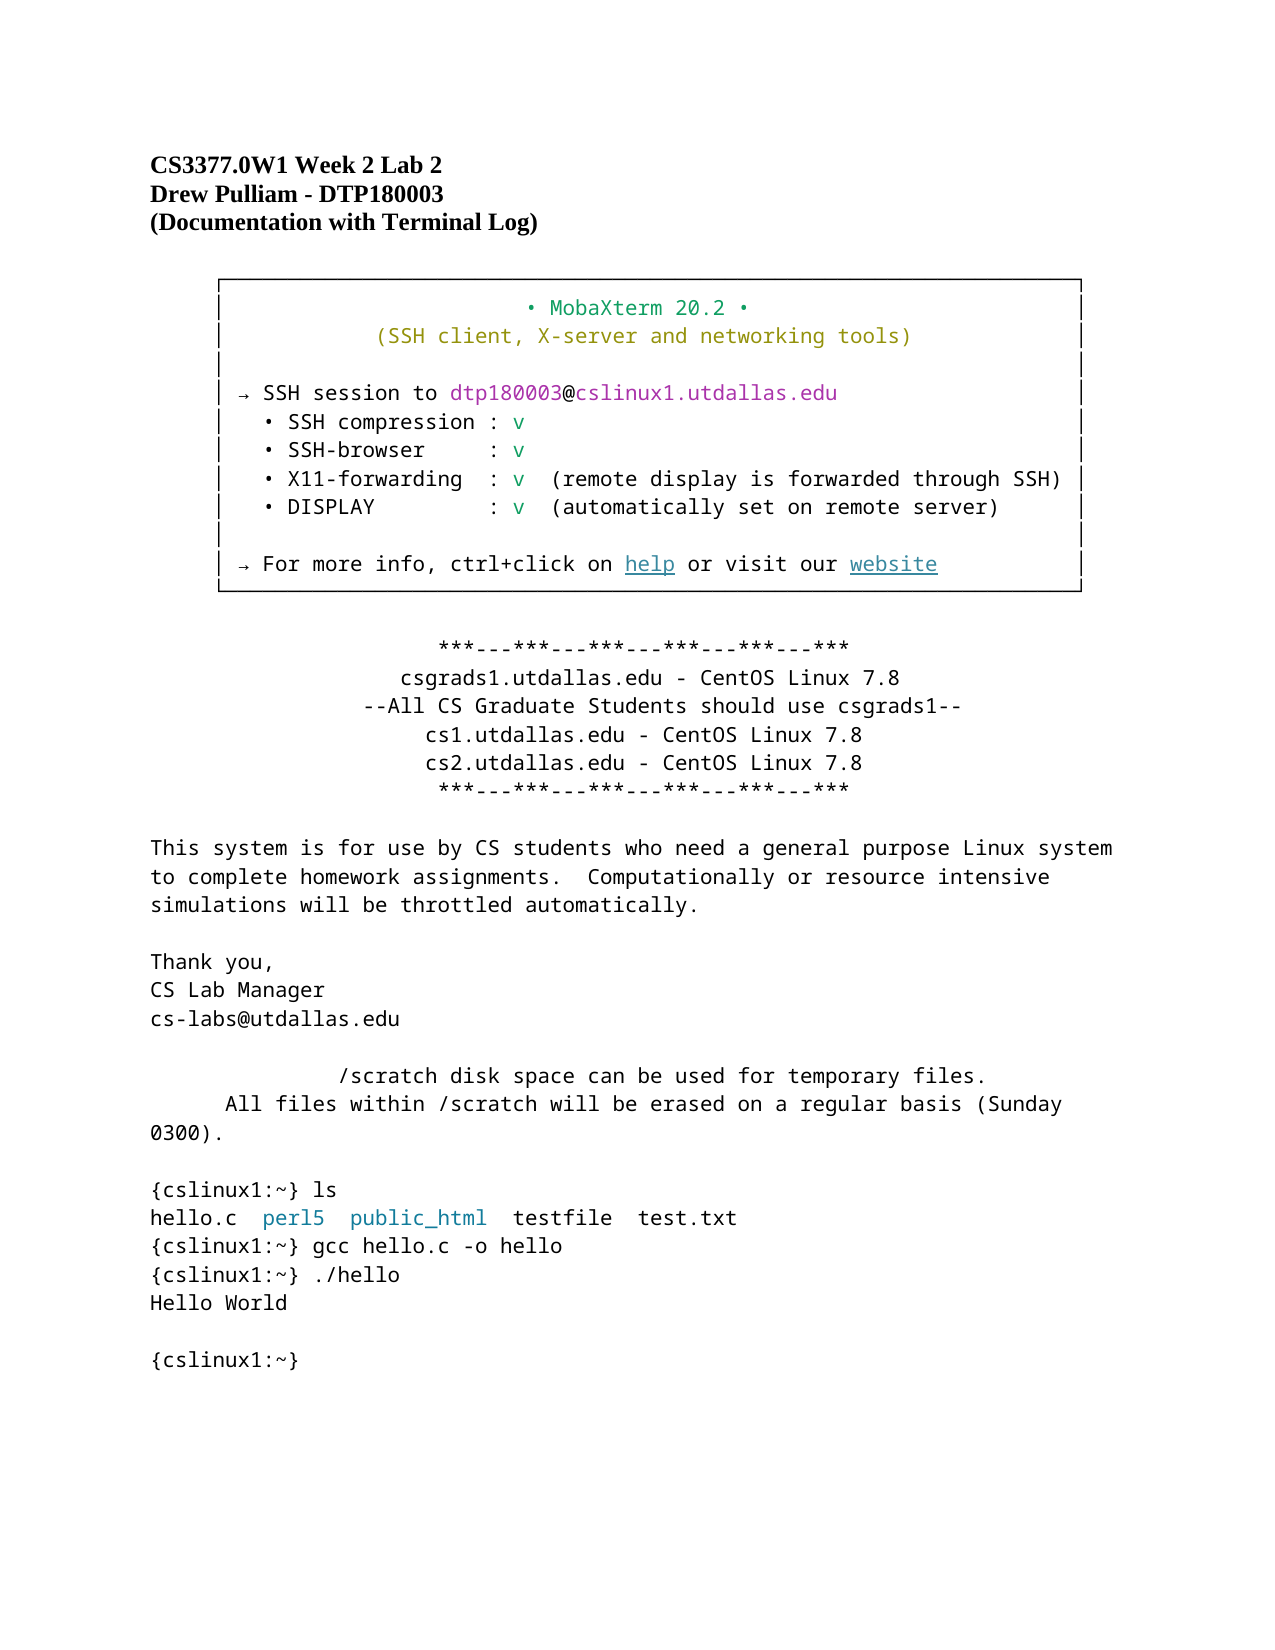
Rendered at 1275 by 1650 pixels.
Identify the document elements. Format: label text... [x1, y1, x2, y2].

text │ • MobaXterm 20.2 • │ [150, 293, 1125, 322]
text │ • DISPLAY : v (automatically set on remote server) │ [150, 492, 1125, 521]
text to complete homework assignments. Computationally or resource intensive [150, 862, 1125, 890]
text Hello World [150, 1288, 1125, 1317]
text CS Lab Manager [150, 976, 1125, 1004]
text {cslinux1:~} ls [150, 1175, 1125, 1203]
text │ │ [150, 350, 1125, 378]
text │ → For more info, ctrl+click on help or visit our website │ [150, 549, 1125, 577]
text │ • SSH-browser : v │ [150, 435, 1125, 464]
text simulations will be throttled automatically. [150, 890, 1125, 919]
text {cslinux1:~} gcc hello.c -o hello [150, 1232, 1125, 1260]
text csgrads1.utdallas.edu - CentOS Linux 7.8 [150, 663, 1125, 691]
text Thank you, [150, 947, 1125, 976]
text CS3377.0W1 Week 2 Lab 2 [150, 150, 1125, 179]
text ┌────────────────────────────────────────────────────────────────────┐ [150, 265, 1125, 293]
text └────────────────────────────────────────────────────────────────────┘ [150, 577, 1125, 606]
text /scratch disk space can be used for temporary files. [150, 1061, 1125, 1089]
text {cslinux1:~} ./hello [150, 1260, 1125, 1288]
text ***---***---***---***---***---*** [150, 777, 1125, 805]
text hello.c perl5 public_html testfile test.txt [150, 1203, 1125, 1232]
text All files within /scratch will be erased on a regular basis (Sunday 0300). [150, 1089, 1125, 1146]
text │ • SSH compression : v │ [150, 407, 1125, 435]
text (Documentation with Terminal Log) [150, 207, 1125, 236]
text cs-labs@utdallas.edu [150, 1004, 1125, 1032]
text --All CS Graduate Students should use csgrads1-- [150, 691, 1125, 720]
text Drew Pulliam - DTP180003 [150, 179, 1125, 207]
text cs2.utdallas.edu - CentOS Linux 7.8 [150, 748, 1125, 777]
text {cslinux1:~} [150, 1345, 1125, 1374]
text │ → SSH session to dtp180003@cslinux1.utdallas.edu │ [150, 378, 1125, 407]
text cs1.utdallas.edu - CentOS Linux 7.8 [150, 720, 1125, 748]
text ***---***---***---***---***---*** [150, 634, 1125, 663]
text This system is for use by CS students who need a general purpose Linux system [150, 833, 1125, 862]
text │ • X11-forwarding : v (remote display is forwarded through SSH) │ [150, 464, 1125, 492]
text │ │ [150, 521, 1125, 549]
text │ (SSH client, X-server and networking tools) │ [150, 322, 1125, 350]
